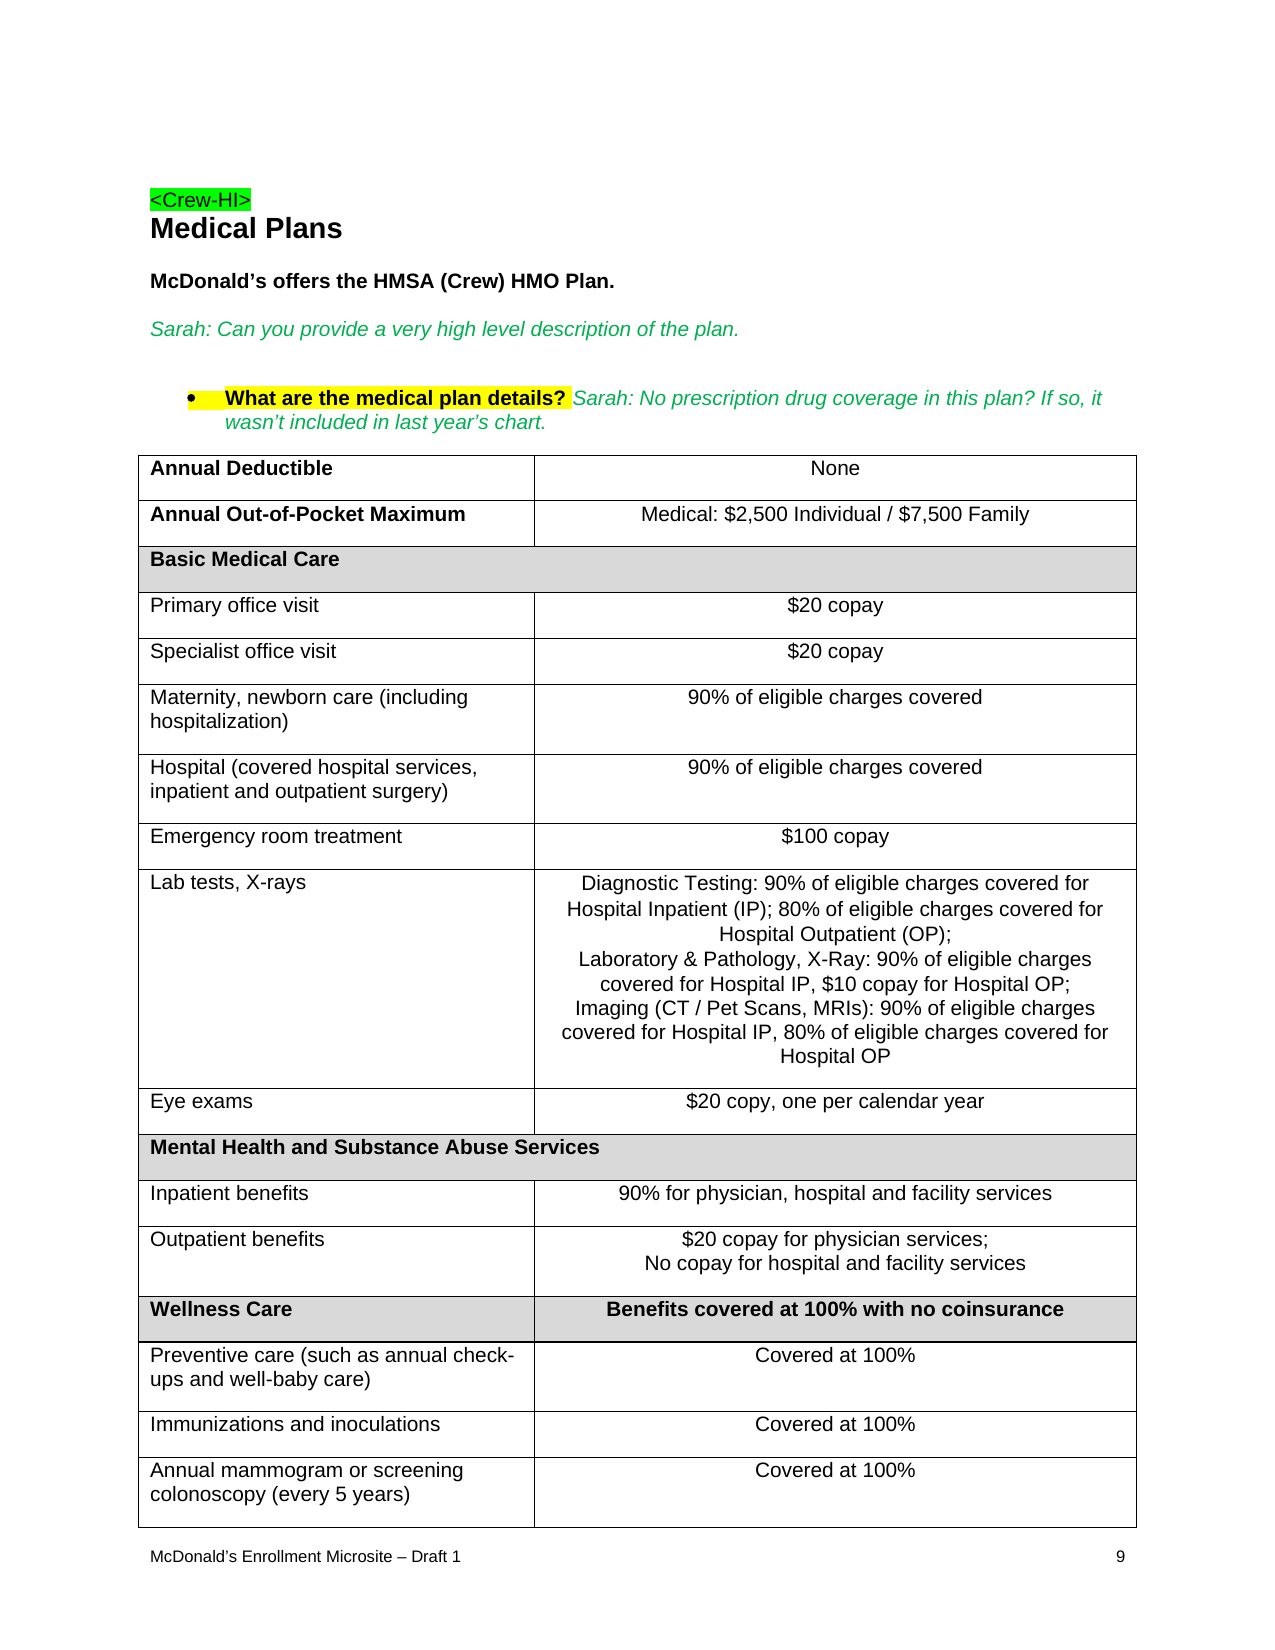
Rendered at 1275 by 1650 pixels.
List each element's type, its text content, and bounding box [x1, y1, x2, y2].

table_cell Basic Medical Care [139, 547, 1136, 592]
table_cell Covered at 100% [535, 1412, 1136, 1457]
list What are the medical plan details? Sarah: No prescription drug coverage in this plan? If so, it wasn’t included in last year’s chart. [187, 386, 1125, 434]
table_cell Inpatient benefits [139, 1181, 534, 1226]
table_cell Covered at 100% [535, 1343, 1136, 1411]
table_cell Preventive care (such as annual check-ups and well-baby care) [139, 1343, 534, 1411]
table_cell Specialist office visit [139, 639, 534, 684]
table_cell Wellness Care [139, 1297, 534, 1341]
table_cell Lab tests, X-rays [139, 870, 534, 1088]
table_cell $20 copay [535, 593, 1136, 638]
table_cell 90% of eligible charges covered [535, 755, 1136, 823]
table_cell Mental Health and Substance Abuse Services [139, 1135, 1136, 1180]
table_cell 90% for physician, hospital and facility services [535, 1181, 1136, 1226]
text McDonald’s offers the HMSA (Crew) HMO Plan. [150, 269, 1125, 293]
table_cell Outpatient benefits [139, 1227, 534, 1296]
table_cell Hospital (covered hospital services, inpatient and outpatient surgery) [139, 755, 534, 823]
table_cell Annual mammogram or screening colonoscopy (every 5 years) [139, 1458, 534, 1527]
table_cell $20 copy, one per calendar year [535, 1089, 1136, 1134]
table_cell $100 copay [535, 824, 1136, 869]
table_cell Annual Out-of-Pocket Maximum [139, 501, 534, 546]
table_cell Medical: $2,500 Individual / $7,500 Family [535, 501, 1136, 546]
table_cell Covered at 100% [535, 1458, 1136, 1527]
table_cell Primary office visit [139, 593, 534, 638]
table_header None [535, 456, 1136, 500]
text <Crew-HI> Medical Plans [150, 187, 1125, 245]
table_cell Immunizations and inoculations [139, 1412, 534, 1457]
table_header Annual Deductible [139, 456, 534, 500]
table_cell $20 copay [535, 639, 1136, 684]
table_cell 90% of eligible charges covered [535, 685, 1136, 753]
text Sarah: Can you provide a very high level description of the plan. [150, 317, 1125, 341]
table_cell Benefits covered at 100% with no coinsurance [535, 1297, 1136, 1341]
table_cell $20 copay for physician services; No copay for hospital and facility services [535, 1227, 1136, 1296]
table_cell Diagnostic Testing: 90% of eligible charges covered for Hospital Inpatient (IP); 80% of eligible charges covered for Hospital Outpatient (OP); Laboratory & Pathology, X-Ray: 90% of eligible charges covered for Hospital IP, $10 copay for Hospital OP; Imaging (CT / Pet Scans, MRIs): 90% of eligible charges covered for Hospital IP, 80% of eligible charges covered for Hospital OP [535, 870, 1136, 1088]
table_cell Eye exams [139, 1089, 534, 1134]
table_cell Maternity, newborn care (including hospitalization) [139, 685, 534, 753]
table_cell Emergency room treatment [139, 824, 534, 869]
